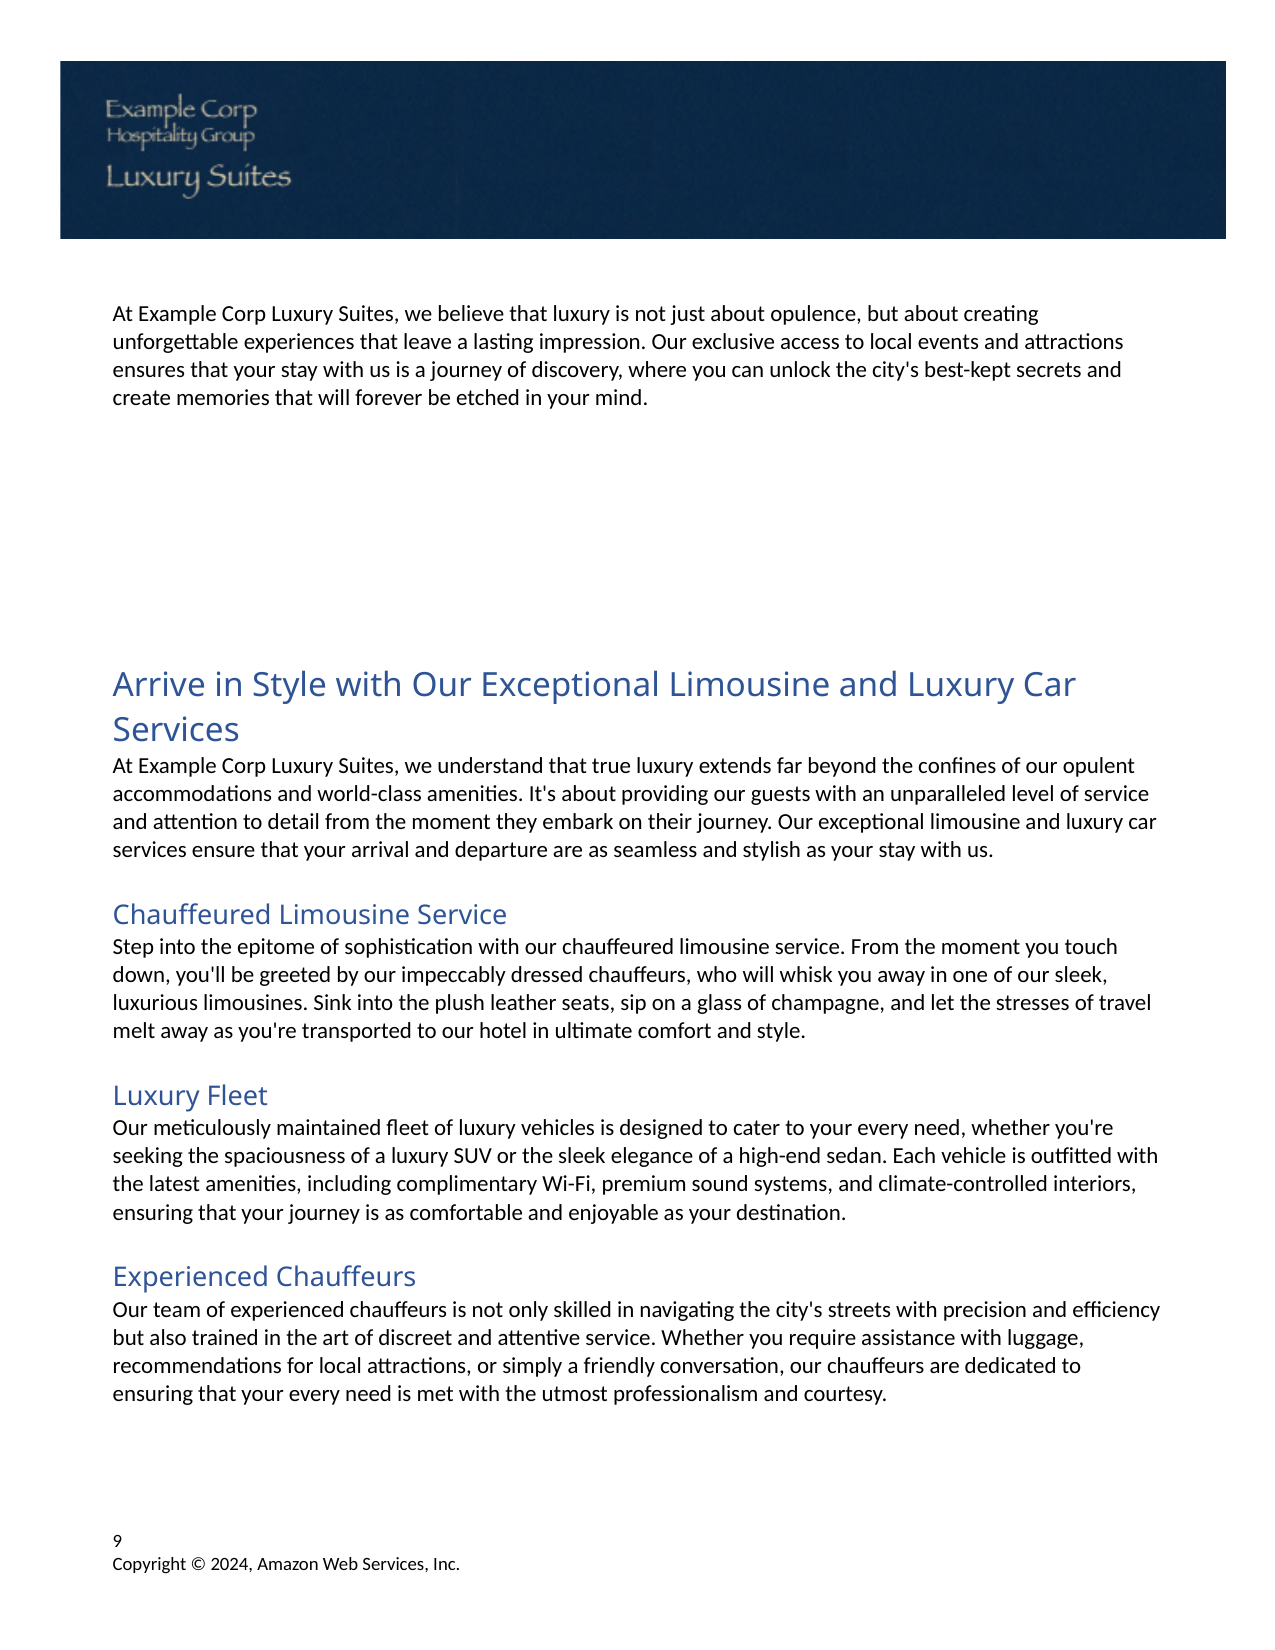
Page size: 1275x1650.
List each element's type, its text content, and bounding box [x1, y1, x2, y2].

text Our team of experienced chauffeurs is not only skilled in navigating the city's streets with precision and efficiency but also trained in the art of discreet and attentive service. Whether you require assistance with luggage, recommendations for local attractions, or simply a friendly conversation, our chauffeurs are dedicated to ensuring that your every need is met with the utmost professionalism and courtesy. [112, 1295, 1162, 1407]
text At Example Corp Luxury Suites, we understand that true luxury extends far beyond the confines of our opulent accommodations and world-class amenities. It's about providing our guests with an unparalleled level of service and attention to detail from the moment they embark on their journey. Our exceptional limousine and luxury car services ensure that your arrival and departure are as seamless and stylish as your stay with us. [112, 751, 1162, 863]
subtitle Luxury Fleet [112, 1077, 1162, 1113]
text At Example Corp Luxury Suites, we believe that luxury is not just about opulence, but about creating unforgettable experiences that leave a lasting impression. Our exclusive access to local events and attractions ensures that your stay with us is a journey of discovery, where you can unlock the city's best-kept secrets and create memories that will forever be etched in your mind. [112, 299, 1162, 411]
text Our meticulously maintained fleet of luxury vehicles is designed to cater to your every need, whether you're seeking the spaciousness of a luxury SUV or the sleek elegance of a high-end sedan. Each vehicle is outfitted with the latest amenities, including complimentary Wi-Fi, premium sound systems, and climate-controlled interiors, ensuring that your journey is as comfortable and enjoyable as your destination. [112, 1113, 1162, 1226]
subtitle Experienced Chauffeurs [112, 1258, 1162, 1295]
subtitle Arrive in Style with Our Exceptional Limousine and Luxury Car Services [112, 660, 1162, 751]
text Step into the epitome of sophistication with our chauffeured limousine service. From the moment you touch down, you'll be greeted by our impeccably dressed chauffeurs, who will whisk you away in one of our sleek, luxurious limousines. Sink into the plush leather seats, sip on a glass of champagne, and let the stresses of travel melt away as you're transported to our hotel in ultimate comfort and style. [112, 932, 1162, 1044]
subtitle Chauffeured Limousine Service [112, 896, 1162, 932]
